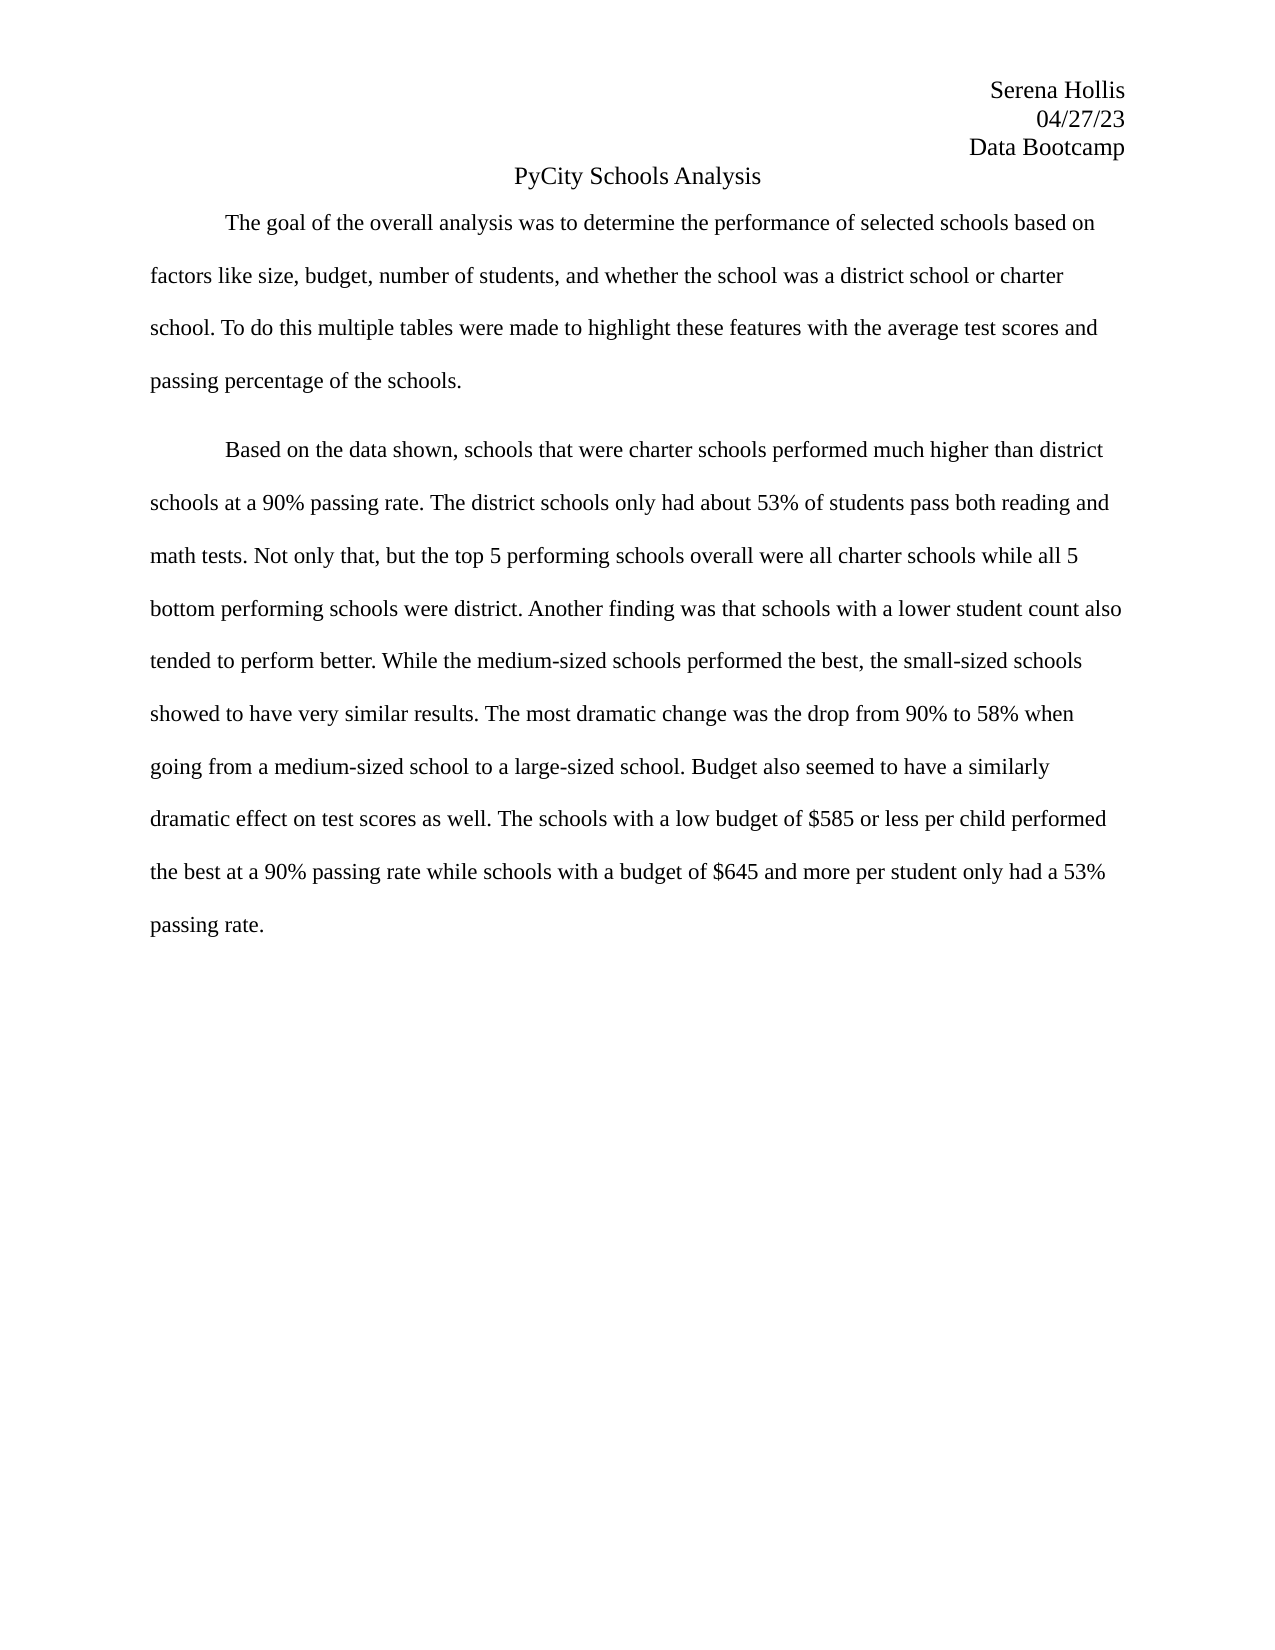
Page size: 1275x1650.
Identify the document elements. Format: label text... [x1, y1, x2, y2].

text The goal of the overall analysis was to determine the performance of selected schools based on factors like size, budget, number of students, and whether the school was a district school or charter school. To do this multiple tables were made to highlight these features with the average test scores and passing percentage of the schools. [150, 209, 1125, 393]
text PyCity Schools Analysis [150, 161, 1125, 190]
text Based on the data shown, schools that were charter schools performed much higher than district schools at a 90% passing rate. The district schools only had about 53% of students pass both reading and math tests. Not only that, but the top 5 performing schools overall were all charter schools while all 5 bottom performing schools were district. Another finding was that schools with a lower student count also tended to perform better. While the medium-sized schools performed the best, the small-sized schools showed to have very similar results. The most dramatic change was the drop from 90% to 58% when going from a medium-sized school to a large-sized school. Budget also seemed to have a similarly dramatic effect on test scores as well. The schools with a low budget of $585 or less per child performed the best at a 90% passing rate while schools with a budget of $645 and more per student only had a 53% passing rate. [150, 436, 1125, 937]
